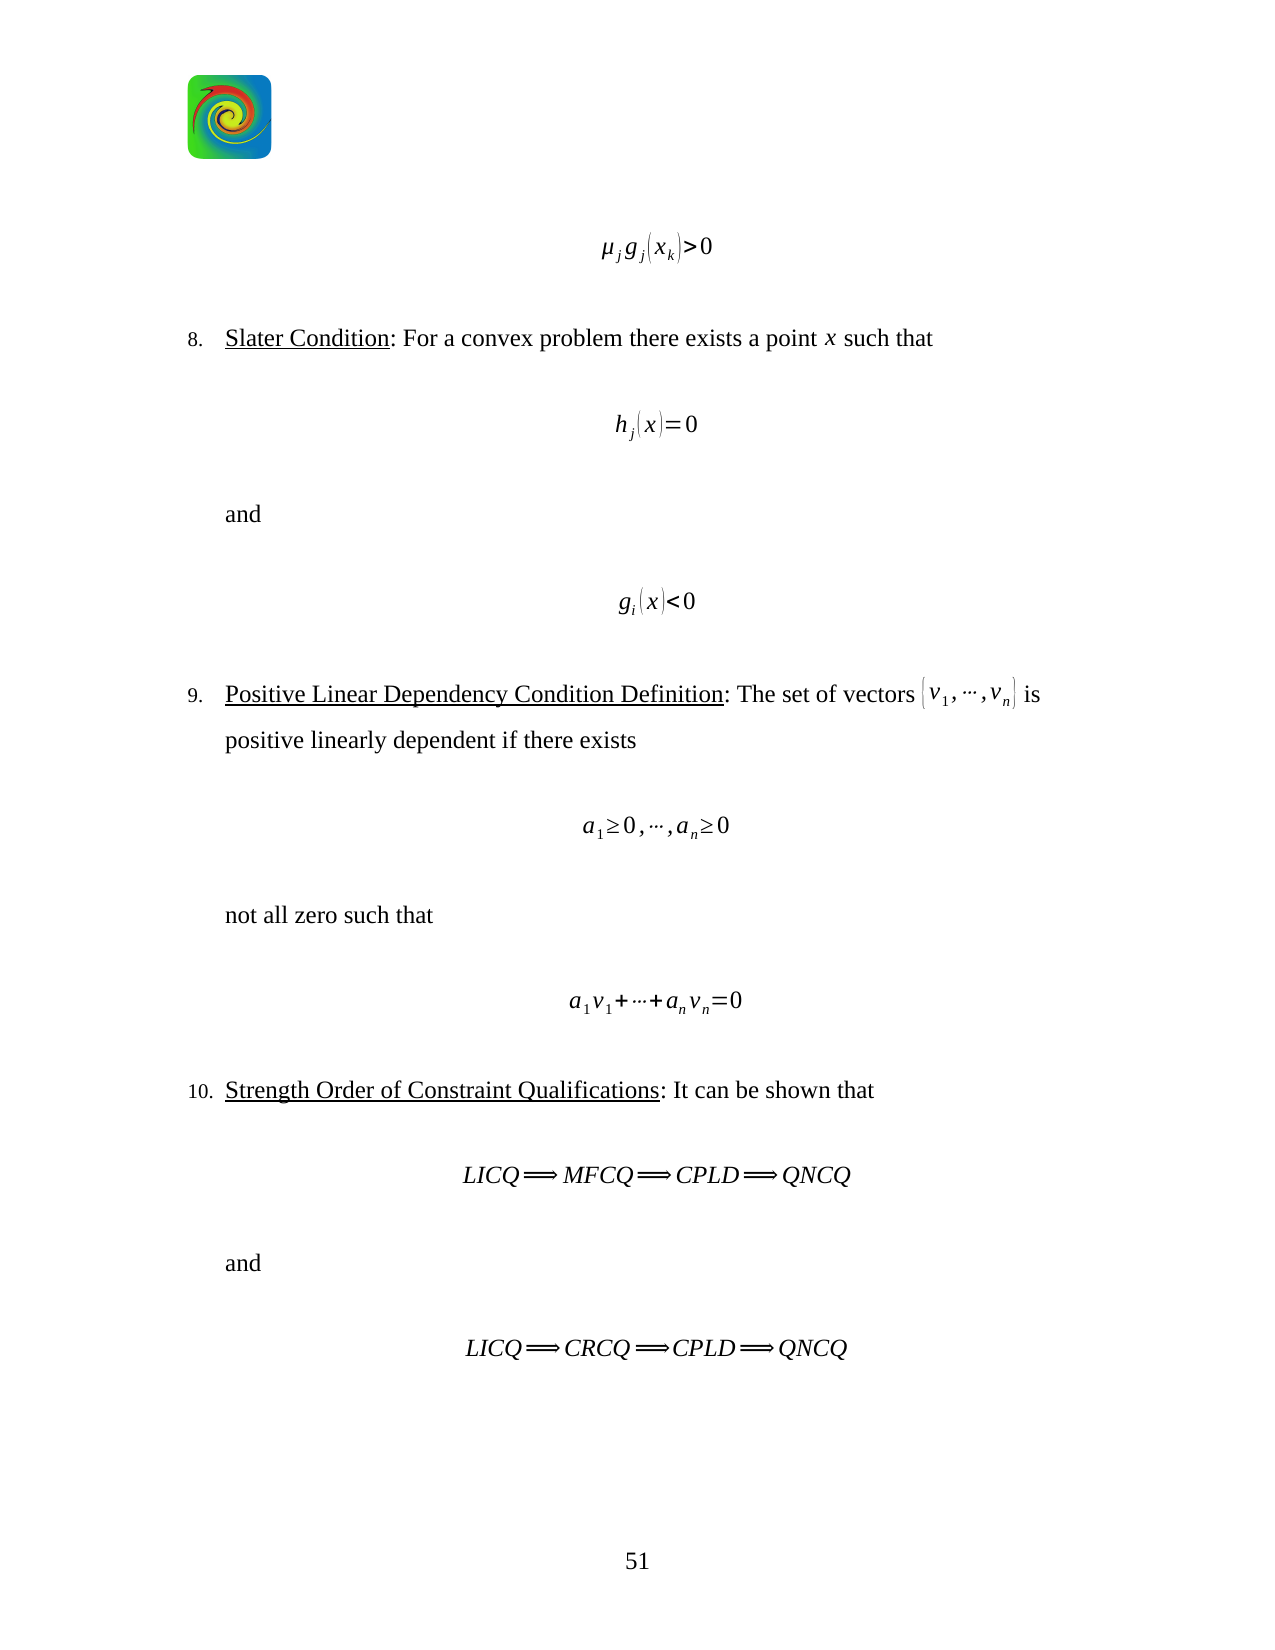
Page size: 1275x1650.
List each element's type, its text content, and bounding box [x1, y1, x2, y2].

list Strength Order of Constraint Qualifications: It can be shown that [187, 1075, 1087, 1104]
list Positive Linear Dependency Condition Definition: The set of vectors is positive linearly dependent if there exists [187, 676, 1087, 754]
list not all zero such that [225, 900, 1087, 929]
picture [220, 75, 272, 159]
list and [225, 499, 1087, 528]
list Slater Condition: For a convex problem there exists a point such that [187, 323, 1087, 352]
list and [225, 1248, 1087, 1277]
picture [187, 75, 261, 159]
